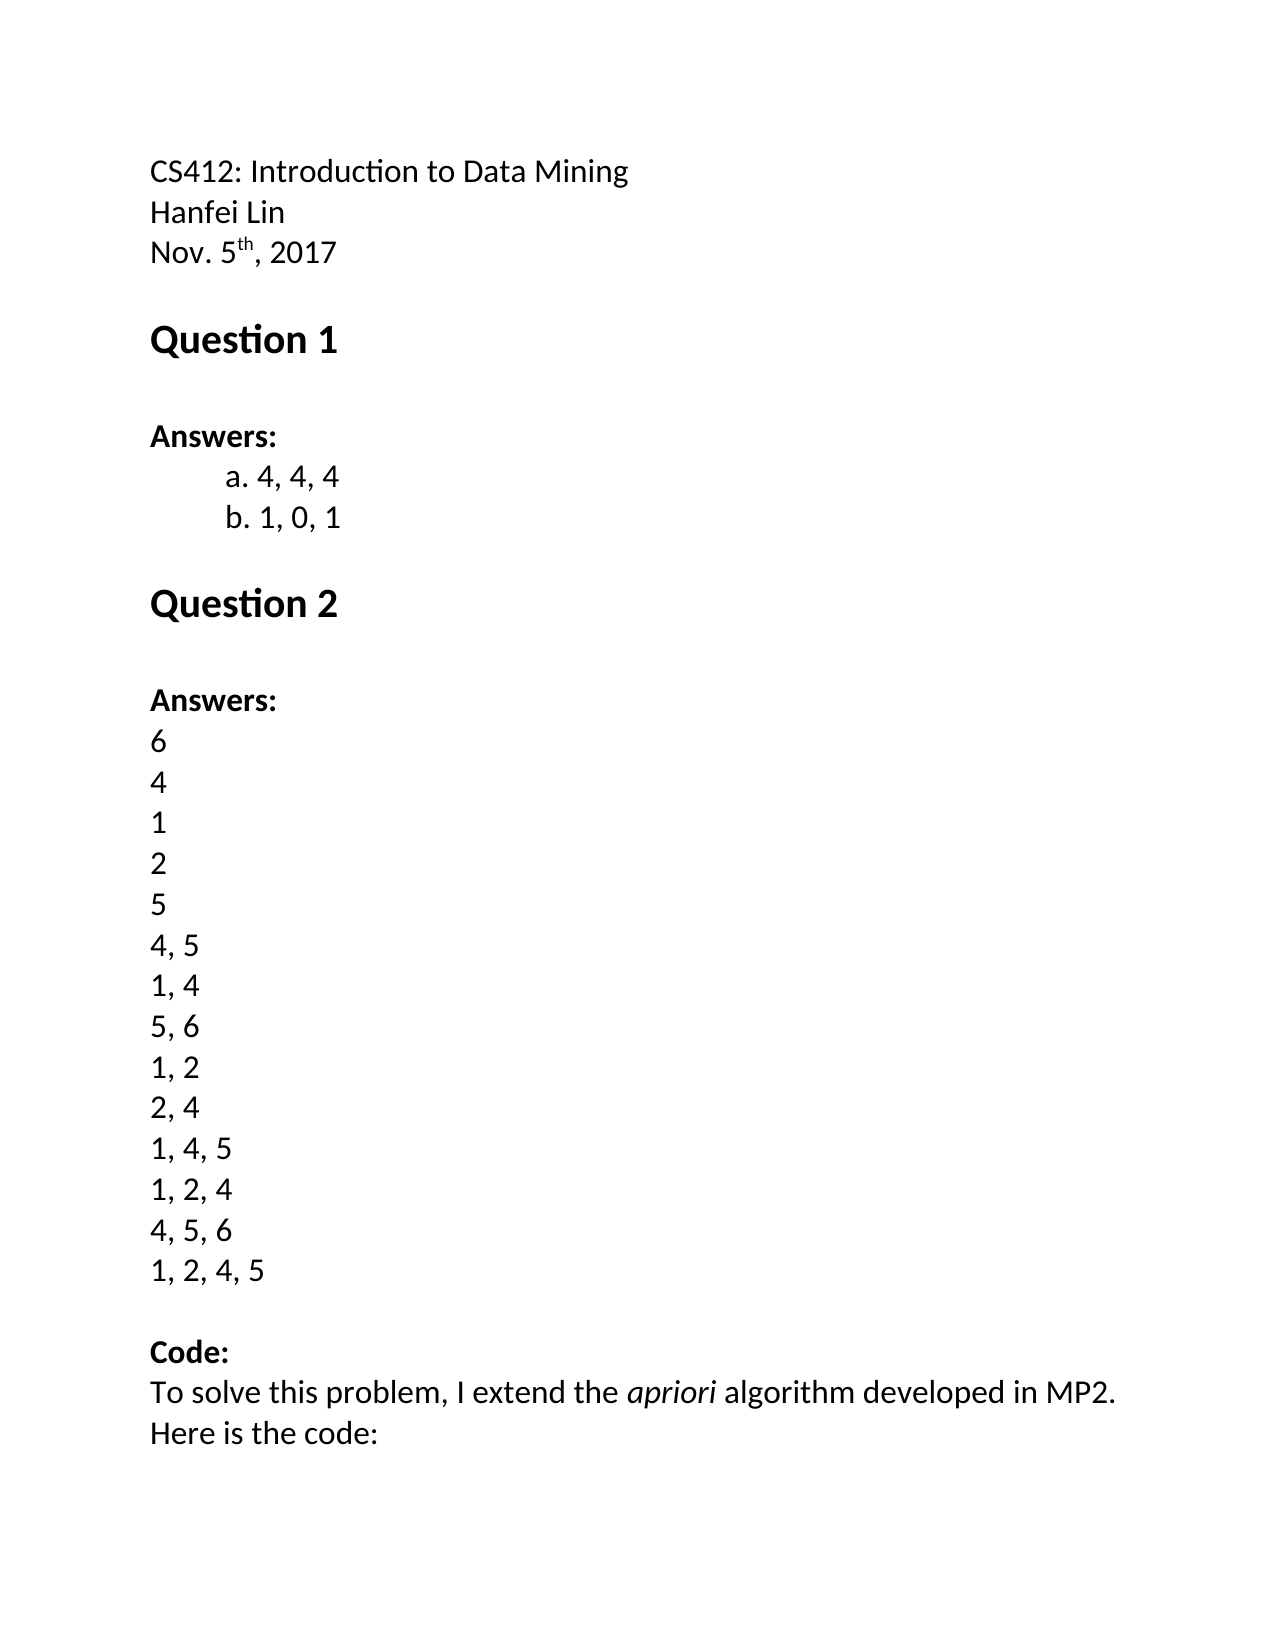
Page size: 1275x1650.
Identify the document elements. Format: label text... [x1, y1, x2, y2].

text 4, 5 [150, 923, 1125, 964]
text Answers: [150, 414, 1125, 455]
text a. 4, 4, 4 [225, 455, 1125, 496]
text 1, 4, 5 [150, 1127, 1125, 1168]
text Code: [150, 1331, 1125, 1372]
text Answers: [150, 679, 1125, 720]
text Question 2 [150, 577, 1125, 628]
text Nov. 5th, 2017 [150, 231, 1125, 272]
text 4 [150, 761, 1125, 801]
text 1, 2, 4 [150, 1168, 1125, 1209]
text CS412: Introduction to Data Mining [150, 150, 1125, 191]
text 4, 5, 6 [150, 1209, 1125, 1249]
text To solve this problem, I extend the apriori algorithm developed in MP2. [150, 1372, 1125, 1412]
text b. 1, 0, 1 [225, 496, 1125, 537]
text Here is the code: [150, 1412, 1125, 1453]
text 5, 6 [150, 1005, 1125, 1046]
text 1, 4 [150, 964, 1125, 1005]
text 2 [150, 842, 1125, 883]
text 5 [150, 883, 1125, 923]
text 1 [150, 801, 1125, 842]
text 2, 4 [150, 1086, 1125, 1127]
text 6 [150, 720, 1125, 761]
text Hanfei Lin [150, 191, 1125, 231]
text Question 1 [150, 313, 1125, 364]
text 1, 2 [150, 1046, 1125, 1086]
text 1, 2, 4, 5 [150, 1249, 1125, 1290]
